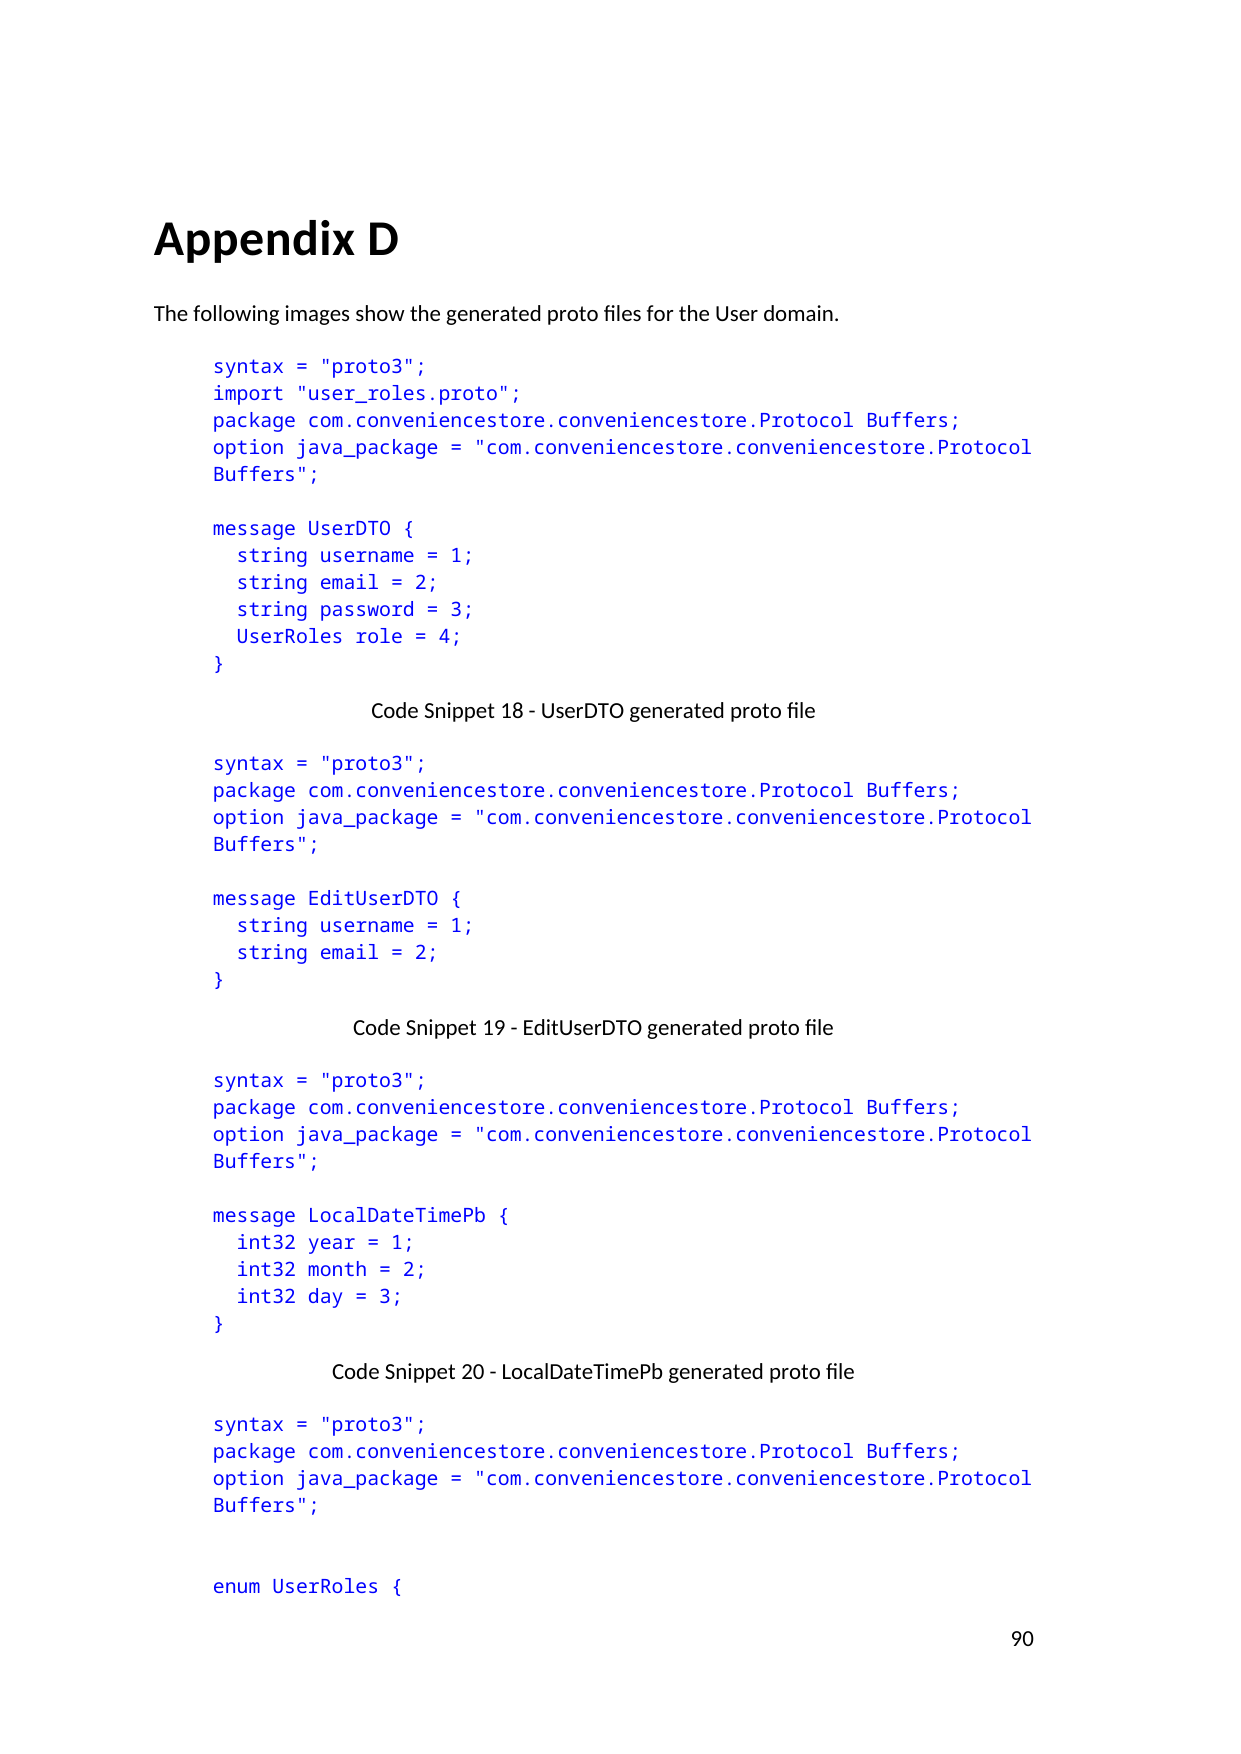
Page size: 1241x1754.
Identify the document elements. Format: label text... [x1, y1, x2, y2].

text syntax = "proto3"; [213, 352, 1033, 379]
text string email = 2; [213, 938, 1033, 966]
title Appendix D [153, 207, 1033, 268]
text int32 month = 2; [213, 1255, 1033, 1282]
text option java_package = "com.conveniencestore.conveniencestore.Protocol Buffers"; [213, 1120, 1033, 1174]
text message LocalDateTimePb { [213, 1201, 1033, 1228]
text } [213, 966, 1033, 992]
text Code Snippet 18 - UserDTO generated proto file [153, 697, 1033, 725]
text string username = 1; [213, 912, 1033, 938]
text option java_package = "com.conveniencestore.conveniencestore.Protocol Buffers"; [213, 804, 1033, 858]
text package com.conveniencestore.conveniencestore.Protocol Buffers; [213, 777, 1033, 804]
text Code Snippet 19 - EditUserDTO generated proto file [153, 1013, 1033, 1041]
text string username = 1; [213, 541, 1033, 568]
text option java_package = "com.conveniencestore.conveniencestore.Protocol Buffers"; [213, 1464, 1033, 1518]
text syntax = "proto3"; [213, 1066, 1033, 1093]
text The following images show the generated proto files for the User domain. [153, 299, 1033, 327]
text import "user_roles.proto"; [213, 379, 1033, 406]
text syntax = "proto3"; [213, 1410, 1033, 1437]
text string email = 2; [213, 568, 1033, 595]
text enum UserRoles { [213, 1572, 1033, 1599]
text syntax = "proto3"; [213, 750, 1033, 777]
text int32 day = 3; [213, 1282, 1033, 1309]
text } [213, 649, 1033, 676]
text UserRoles role = 4; [213, 622, 1033, 649]
text package com.conveniencestore.conveniencestore.Protocol Buffers; [213, 406, 1033, 433]
text package com.conveniencestore.conveniencestore.Protocol Buffers; [213, 1093, 1033, 1120]
text Code Snippet 20 - LocalDateTimePb generated proto file [153, 1357, 1033, 1385]
text message UserDTO { [213, 514, 1033, 541]
text } [213, 1309, 1033, 1336]
text message EditUserDTO { [213, 884, 1033, 912]
text string password = 3; [213, 595, 1033, 622]
text option java_package = "com.conveniencestore.conveniencestore.Protocol Buffers"; [213, 433, 1033, 487]
text package com.conveniencestore.conveniencestore.Protocol Buffers; [213, 1437, 1033, 1464]
text int32 year = 1; [213, 1228, 1033, 1255]
